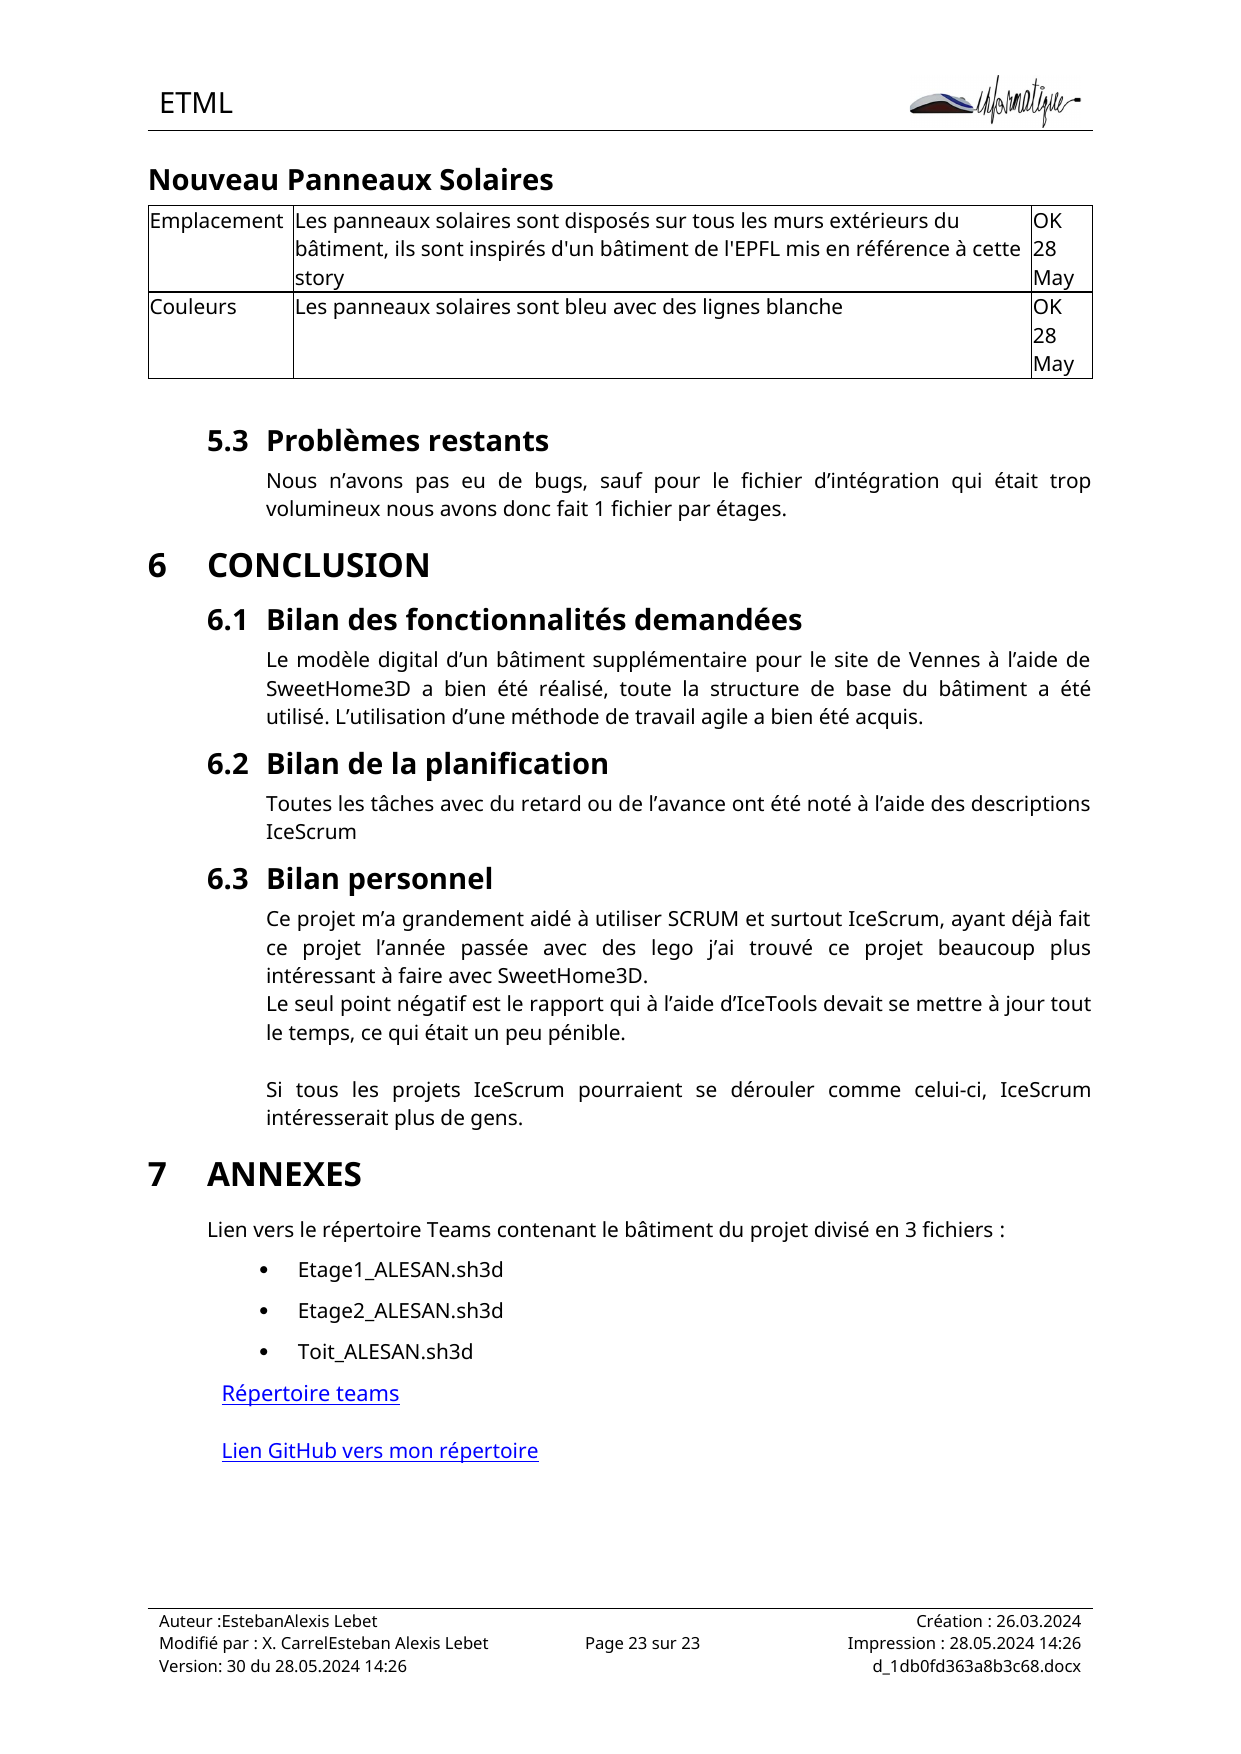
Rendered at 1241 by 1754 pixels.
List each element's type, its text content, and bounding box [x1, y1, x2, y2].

table_header Les panneaux solaires sont disposés sur tous les murs extérieurs du bâtiment, ils sont inspirés d'un bâtiment de l'EPFL mis en référence à cette story [294, 206, 1031, 291]
subtitle Lien vers le répertoire Teams contenant le bâtiment du projet divisé en 3 fichiers : [207, 1215, 1092, 1243]
text Le seul point négatif est le rapport qui à l’aide d’IceTools devait se mettre à jour tout le temps, ce qui était un peu pénible. [266, 989, 1092, 1046]
table_header Emplacement [149, 206, 293, 291]
subtitle Nouveau Panneaux Solaires [148, 159, 1092, 199]
subtitle Annexes [148, 1151, 1092, 1196]
text Ce projet m’a grandement aidé à utiliser SCRUM et surtout IceScrum, ayant déjà fait ce projet l’année passée avec des lego j’ai trouvé ce projet beaucoup plus intéressant à faire avec SweetHome3D. [266, 904, 1092, 989]
text Nous n’avons pas eu de bugs, sauf pour le fichier d’intégration qui était trop volumineux nous avons donc fait 1 fichier par étages. [266, 466, 1092, 523]
subtitle Problèmes restants [207, 420, 1092, 459]
text Toutes les tâches avec du retard ou de l’avance ont été noté à l’aide des descriptions IceScrum [266, 789, 1092, 846]
subtitle Bilan des fonctionnalités demandées [207, 599, 1092, 639]
list Toit_ALESAN.sh3d [260, 1337, 1072, 1366]
subtitle Bilan personnel [207, 858, 1092, 898]
text Le modèle digital d’un bâtiment supplémentaire pour le site de Vennes à l’aide de SweetHome3D a bien été réalisé, toute la structure de base du bâtiment a été utilisé. L’utilisation d’une méthode de travail agile a bien été acquis. [266, 645, 1092, 731]
subtitle Bilan de la planification [207, 743, 1092, 783]
table_cell Couleurs [149, 293, 293, 378]
text Répertoire teams [148, 1378, 1092, 1408]
text Si tous les projets IceScrum pourraient se dérouler comme celui-ci, IceScrum intéresserait plus de gens. [266, 1075, 1092, 1132]
text Lien GitHub vers mon répertoire [221, 1437, 1092, 1465]
picture [909, 75, 1082, 128]
table_header OK 28 May [1032, 206, 1092, 291]
list Etage2_ALESAN.sh3d [260, 1297, 1072, 1325]
table_cell Les panneaux solaires sont bleu avec des lignes blanche [294, 293, 1031, 378]
subtitle Conclusion [148, 541, 1092, 587]
table_cell OK 28 May [1032, 293, 1092, 378]
list Etage1_ALESAN.sh3d [260, 1256, 1072, 1284]
